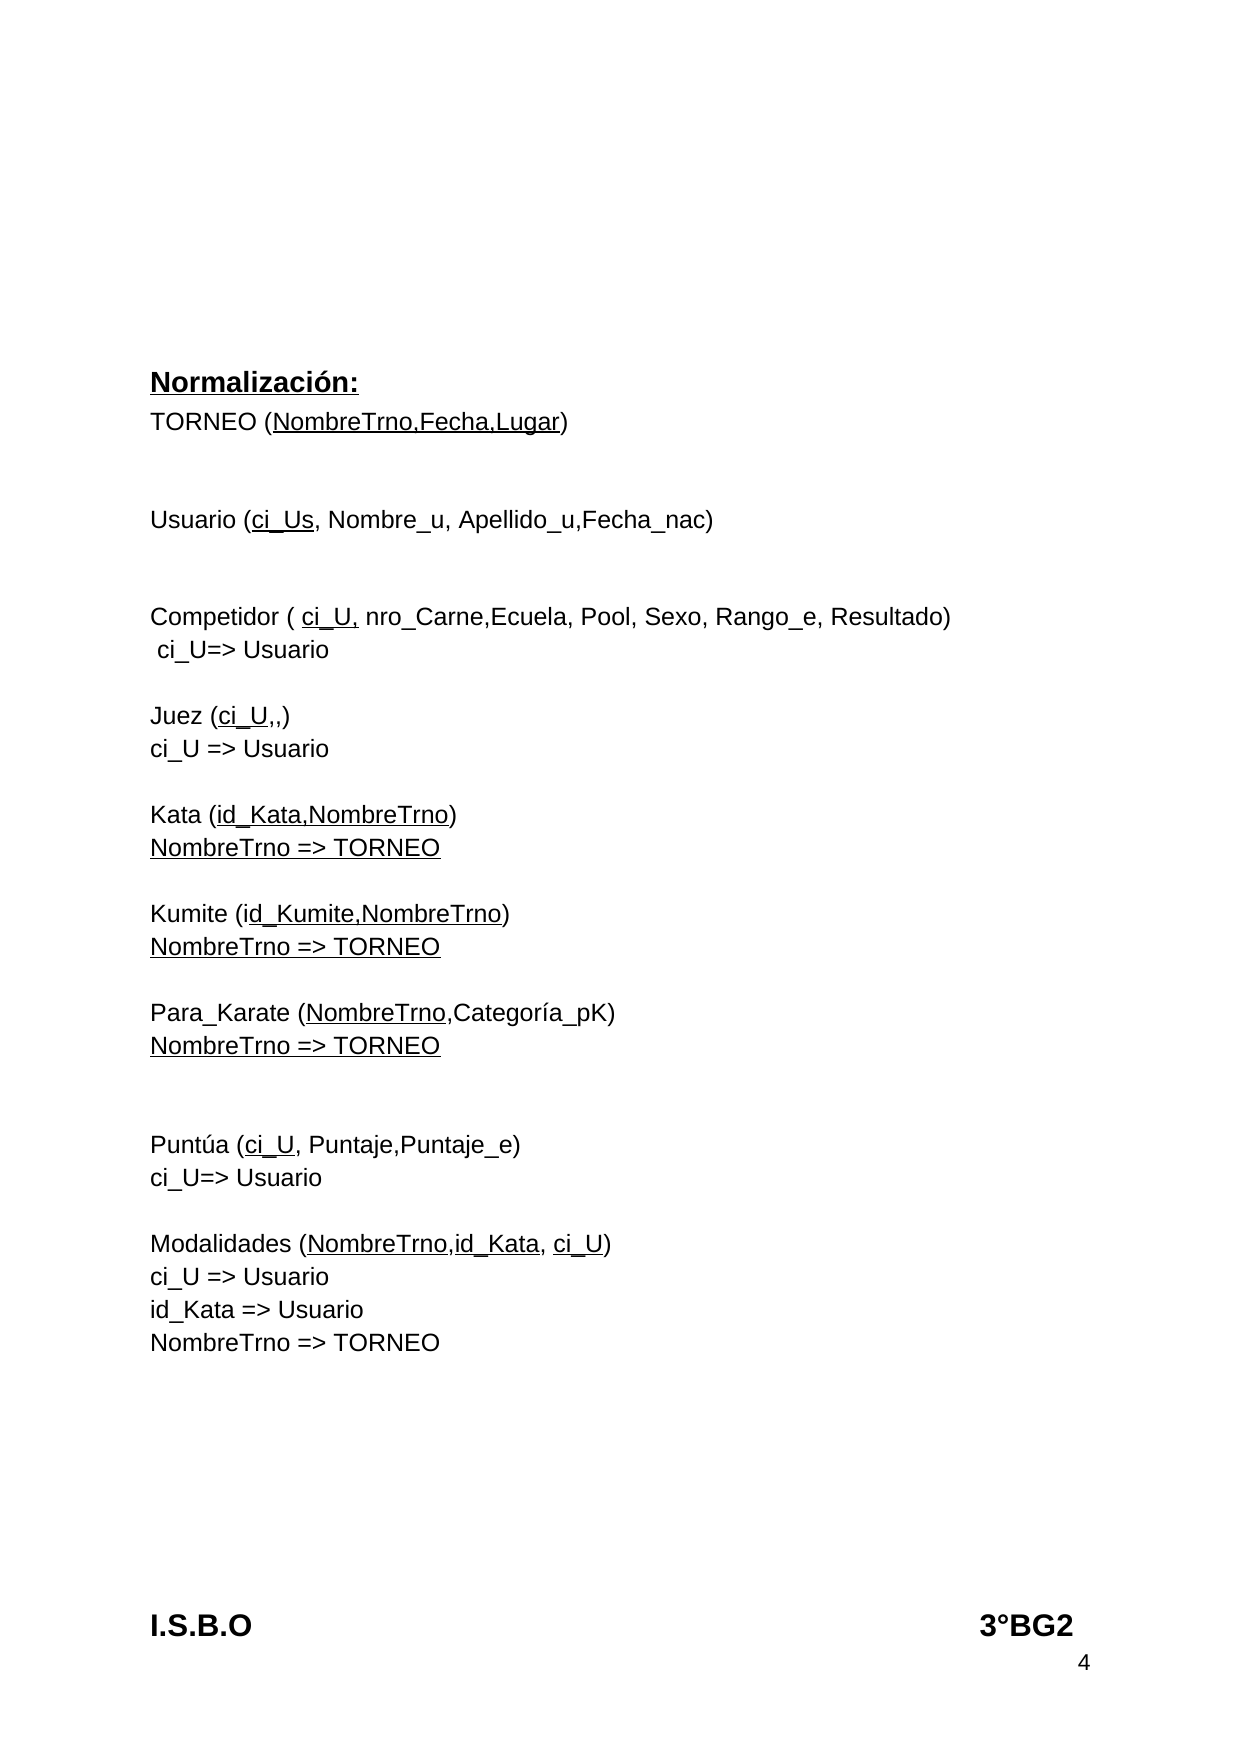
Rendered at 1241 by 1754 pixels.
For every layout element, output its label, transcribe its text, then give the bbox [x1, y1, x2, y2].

text ci_U => Usuario [150, 734, 1090, 763]
text Puntúa (ci_U, Puntaje,Puntaje_e) [150, 1130, 1090, 1159]
subtitle Normalización: [150, 364, 1090, 398]
text NombreTrno => TORNEO [150, 1328, 1090, 1357]
text Kata (id_Kata,NombreTrno) [150, 800, 1090, 829]
text ci_U => Usuario [150, 1262, 1090, 1291]
text Competidor ( ci_U, nro_Carne,Ecuela, Pool, Sexo, Rango_e, Resultado) [150, 602, 1090, 631]
text NombreTrno => TORNEO [150, 1031, 1090, 1060]
text Para_Karate (NombreTrno,Categoría_pK) [150, 998, 1090, 1027]
text NombreTrno => TORNEO [150, 932, 1090, 961]
text id_Kata => Usuario [150, 1295, 1090, 1324]
text Juez (ci_U,,) [150, 701, 1090, 729]
text Usuario (ci_Us, Nombre_u, Apellido_u,Fecha_nac) [150, 506, 1090, 534]
text ci_U=> Usuario [150, 635, 1090, 663]
text NombreTrno => TORNEO [150, 833, 1090, 862]
text Modalidades (NombreTrno,id_Kata, ci_U) [150, 1229, 1090, 1258]
text Kumite (id_Kumite,NombreTrno) [150, 899, 1090, 928]
text TORNEO (NombreTrno,Fecha,Lugar) [150, 406, 1090, 435]
text ci_U=> Usuario [150, 1163, 1090, 1192]
